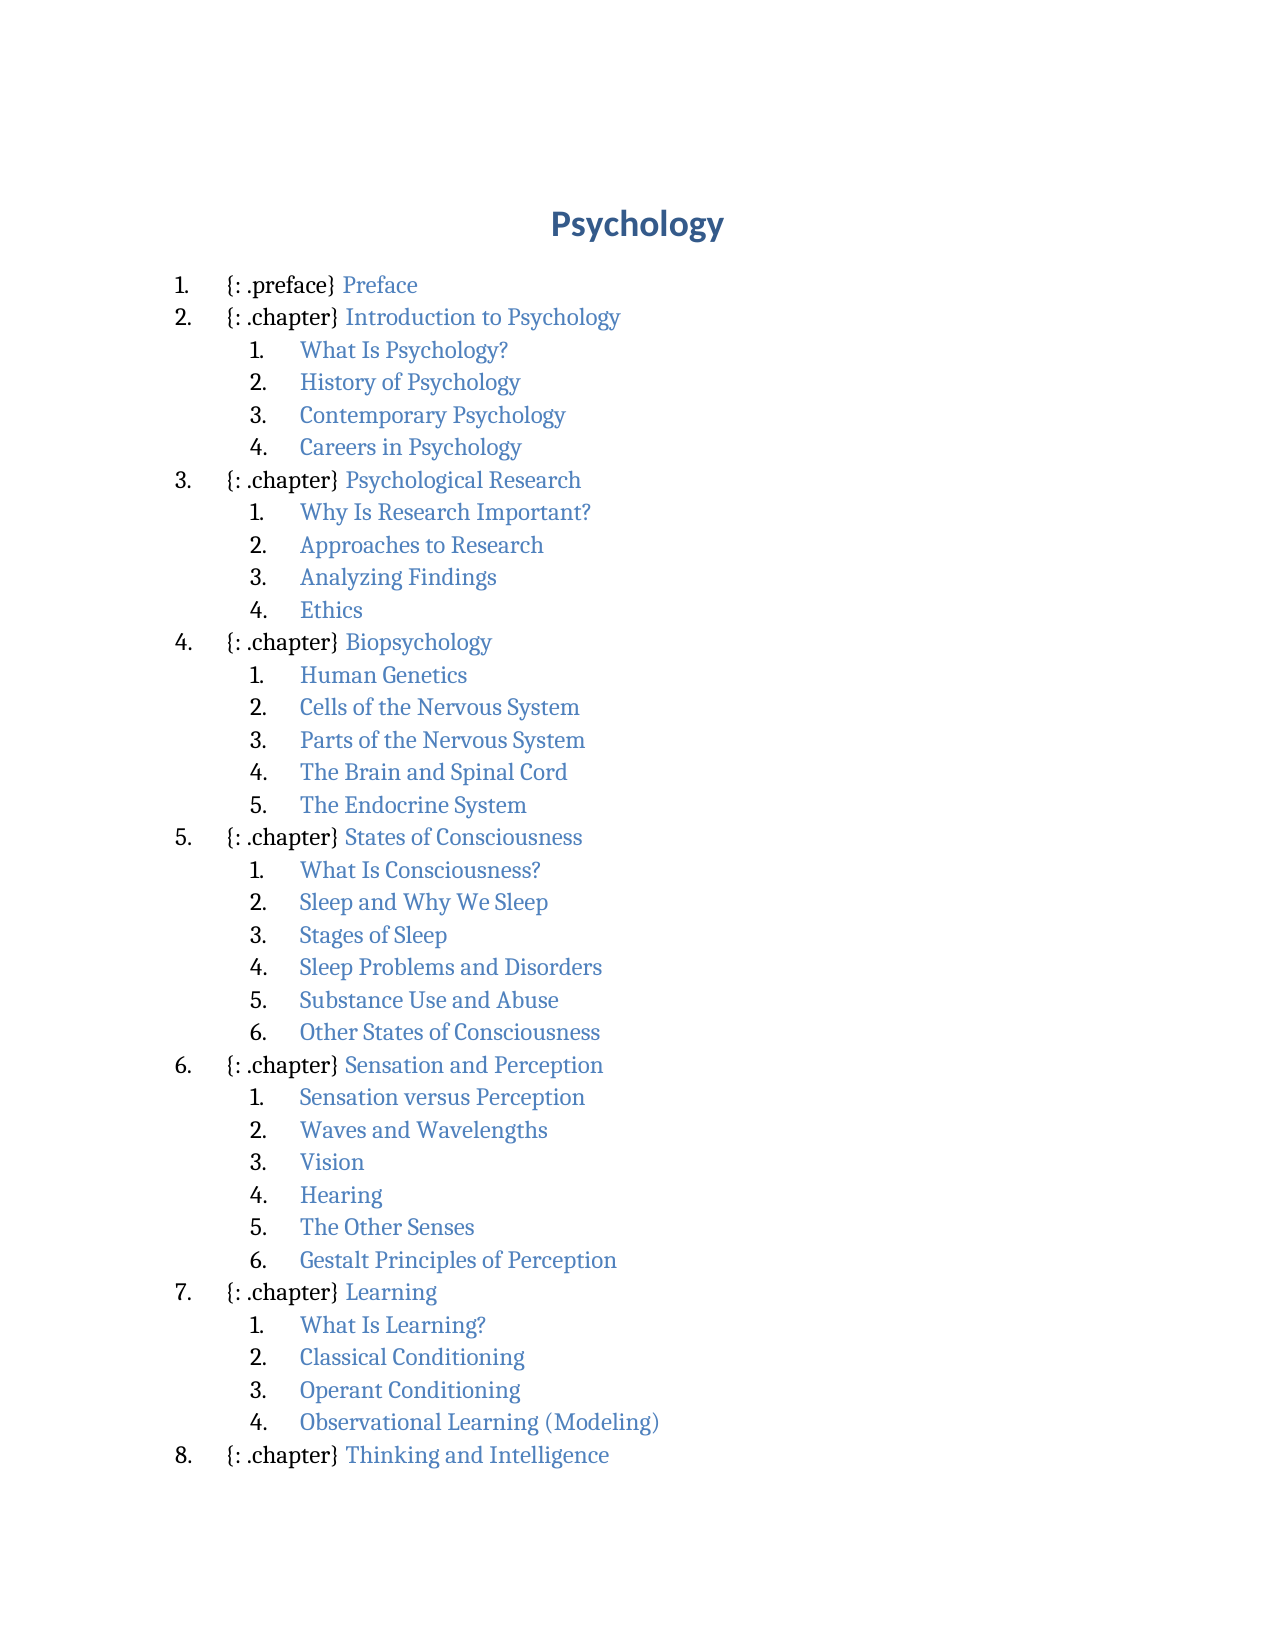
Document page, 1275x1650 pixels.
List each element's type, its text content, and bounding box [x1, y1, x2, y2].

list What Is Learning? [250, 1311, 1125, 1339]
list Approaches to Research [250, 531, 1125, 559]
list {: .preface} Preface [175, 271, 1125, 299]
list Cells of the Nervous System [250, 693, 1125, 722]
list {: .chapter} Introduction to Psychology [175, 303, 1125, 332]
list Observational Learning (Modeling) [250, 1408, 1125, 1437]
list Operant Conditioning [250, 1376, 1125, 1404]
list What Is Consciousness? [250, 856, 1125, 884]
list Stages of Sleep [250, 921, 1125, 949]
list {: .chapter} Psychological Research [175, 466, 1125, 494]
list The Other Senses [250, 1213, 1125, 1242]
list {: .chapter} Sensation and Perception [175, 1051, 1125, 1079]
list {: .chapter} States of Consciousness [175, 823, 1125, 852]
list What Is Psychology? [250, 336, 1125, 364]
list Sensation versus Perception [250, 1083, 1125, 1112]
list Hearing [250, 1181, 1125, 1209]
list Contemporary Psychology [250, 401, 1125, 429]
list The Brain and Spinal Cord [250, 758, 1125, 787]
list Analyzing Findings [250, 563, 1125, 592]
list Careers in Psychology [250, 433, 1125, 462]
list Substance Use and Abuse [250, 986, 1125, 1014]
list Vision [250, 1148, 1125, 1177]
list Human Genetics [250, 661, 1125, 689]
list Waves and Wavelengths [250, 1116, 1125, 1144]
list {: .chapter} Thinking and Intelligence [175, 1441, 1125, 1469]
list {: .chapter} Learning [175, 1278, 1125, 1307]
list Parts of the Nervous System [250, 726, 1125, 754]
title Psychology [150, 200, 1125, 246]
list Why Is Research Important? [250, 498, 1125, 527]
list The Endocrine System [250, 791, 1125, 819]
list Sleep and Why We Sleep [250, 888, 1125, 917]
list Other States of Consciousness [250, 1018, 1125, 1047]
list Ethics [250, 596, 1125, 624]
list Sleep Problems and Disorders [250, 953, 1125, 982]
list History of Psychology [250, 368, 1125, 397]
list {: .chapter} Biopsychology [175, 628, 1125, 657]
list Classical Conditioning [250, 1343, 1125, 1372]
list Gestalt Principles of Perception [250, 1246, 1125, 1274]
